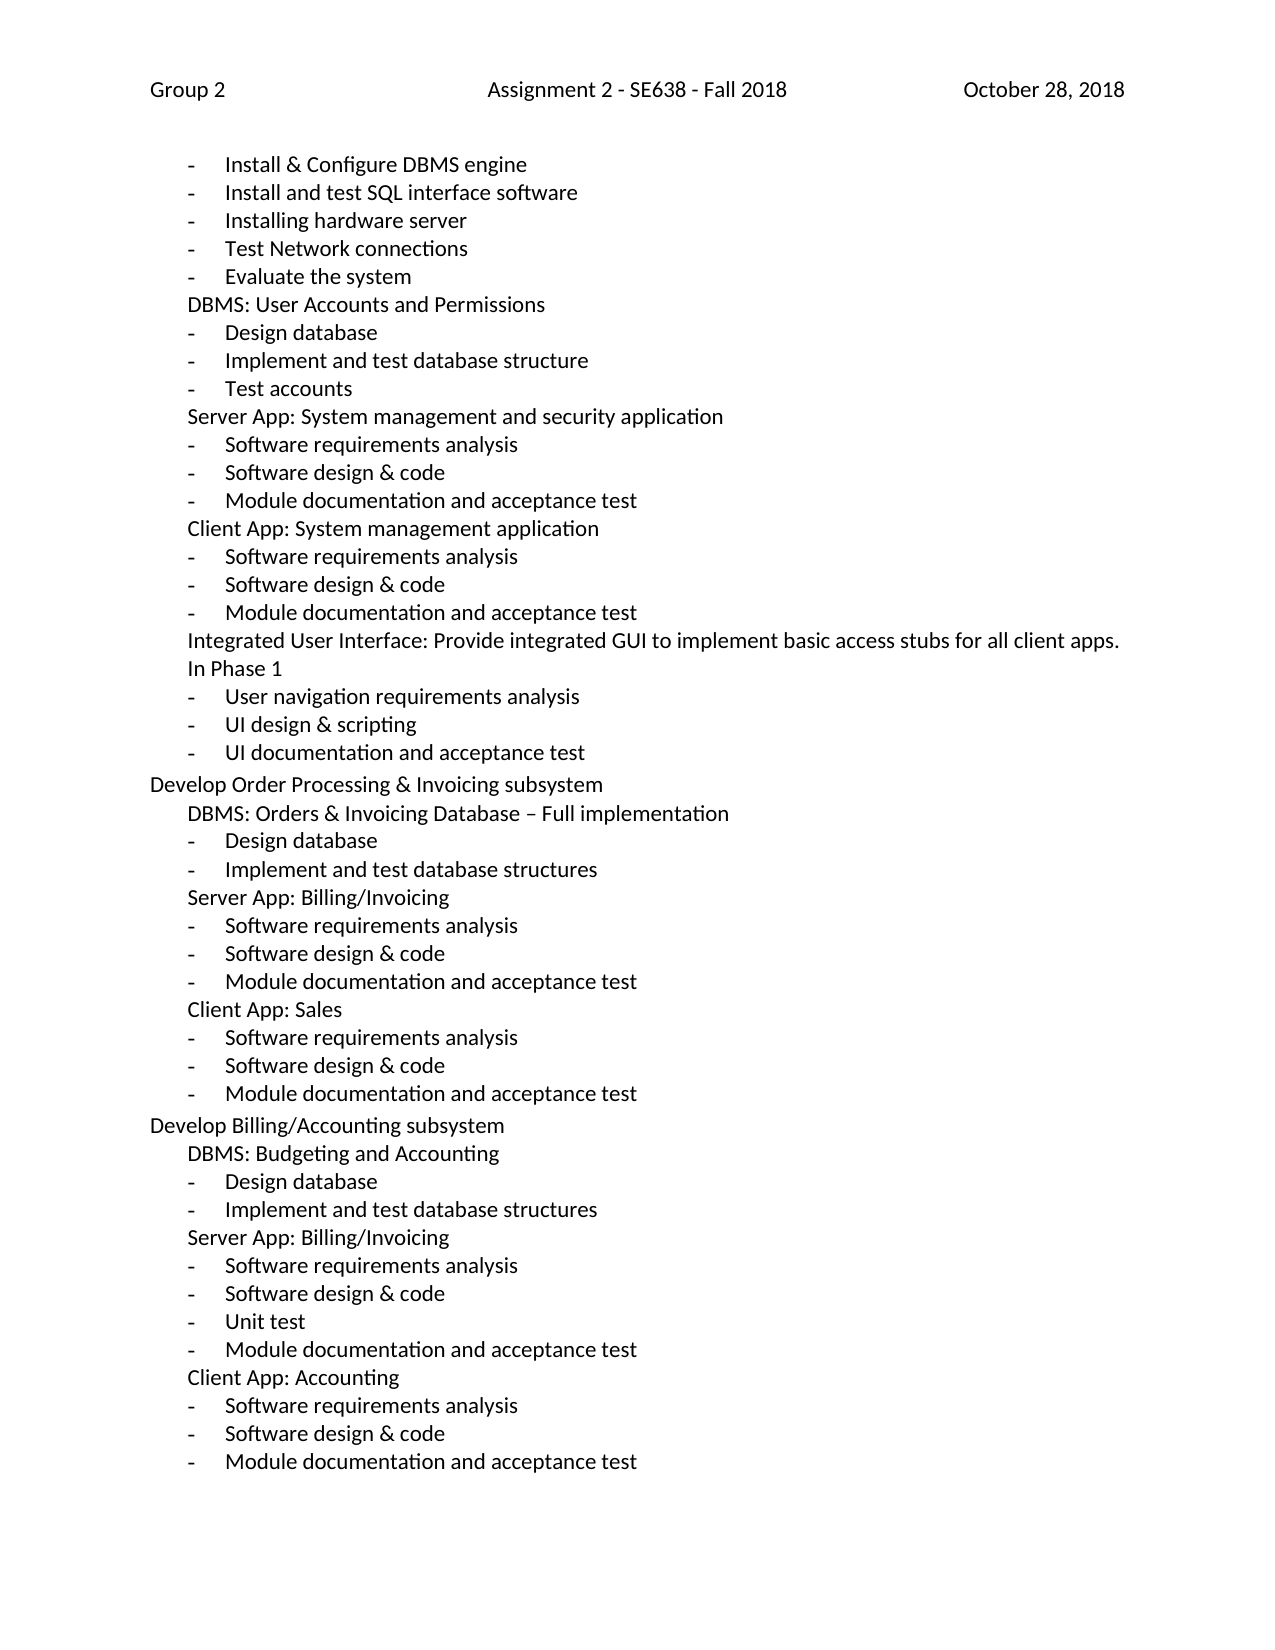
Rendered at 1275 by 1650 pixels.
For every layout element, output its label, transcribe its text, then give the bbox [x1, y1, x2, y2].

list Software design & code [187, 1279, 1125, 1307]
list UI documentation and acceptance test [187, 738, 1125, 766]
list Unit test [187, 1307, 1125, 1335]
list Software requirements analysis [187, 1251, 1125, 1279]
list Software design & code [187, 570, 1125, 598]
list Design database [187, 318, 1125, 346]
list User navigation requirements analysis [187, 682, 1125, 710]
subtitle Develop Billing/Accounting subsystem [150, 1111, 1125, 1139]
list Implement and test database structure [187, 346, 1125, 374]
list Implement and test database structures [187, 855, 1125, 883]
list Install & Configure DBMS engine [187, 150, 1125, 178]
text Client App: System management application [187, 514, 1125, 542]
text Server App: System management and security application [187, 402, 1125, 430]
list Implement and test database structures [187, 1195, 1125, 1223]
list Module documentation and acceptance test [187, 967, 1125, 995]
list UI design & scripting [187, 710, 1125, 738]
list Design database [187, 1167, 1125, 1195]
list Test Network connections [187, 234, 1125, 262]
list Module documentation and acceptance test [187, 486, 1125, 514]
list Module documentation and acceptance test [187, 598, 1125, 626]
list Software design & code [187, 1051, 1125, 1079]
list Module documentation and acceptance test [187, 1447, 1125, 1475]
text DBMS: Budgeting and Accounting [187, 1139, 1125, 1167]
text Server App: Billing/Invoicing [187, 883, 1125, 911]
list Install and test SQL interface software [187, 178, 1125, 206]
text DBMS: Orders & Invoicing Database – Full implementation [187, 799, 1125, 827]
list Software requirements analysis [187, 1023, 1125, 1051]
list Module documentation and acceptance test [187, 1335, 1125, 1363]
list Software design & code [187, 939, 1125, 967]
list Software requirements analysis [187, 911, 1125, 939]
list Module documentation and acceptance test [187, 1079, 1125, 1107]
text DBMS: User Accounts and Permissions [187, 290, 1125, 318]
list Installing hardware server [187, 206, 1125, 234]
list Software requirements analysis [187, 1391, 1125, 1419]
text Server App: Billing/Invoicing [187, 1223, 1125, 1251]
list Software design & code [187, 1419, 1125, 1447]
text Client App: Sales [187, 995, 1125, 1023]
subtitle Develop Order Processing & Invoicing subsystem [150, 771, 1125, 799]
list Design database [187, 827, 1125, 855]
list Test accounts [187, 374, 1125, 402]
list Software requirements analysis [187, 542, 1125, 570]
text Client App: Accounting [187, 1363, 1125, 1391]
list Evaluate the system [187, 262, 1125, 290]
list Software requirements analysis [187, 430, 1125, 458]
text Integrated User Interface: Provide integrated GUI to implement basic access stubs for all client apps. In Phase 1 [187, 626, 1125, 682]
list Software design & code [187, 458, 1125, 486]
